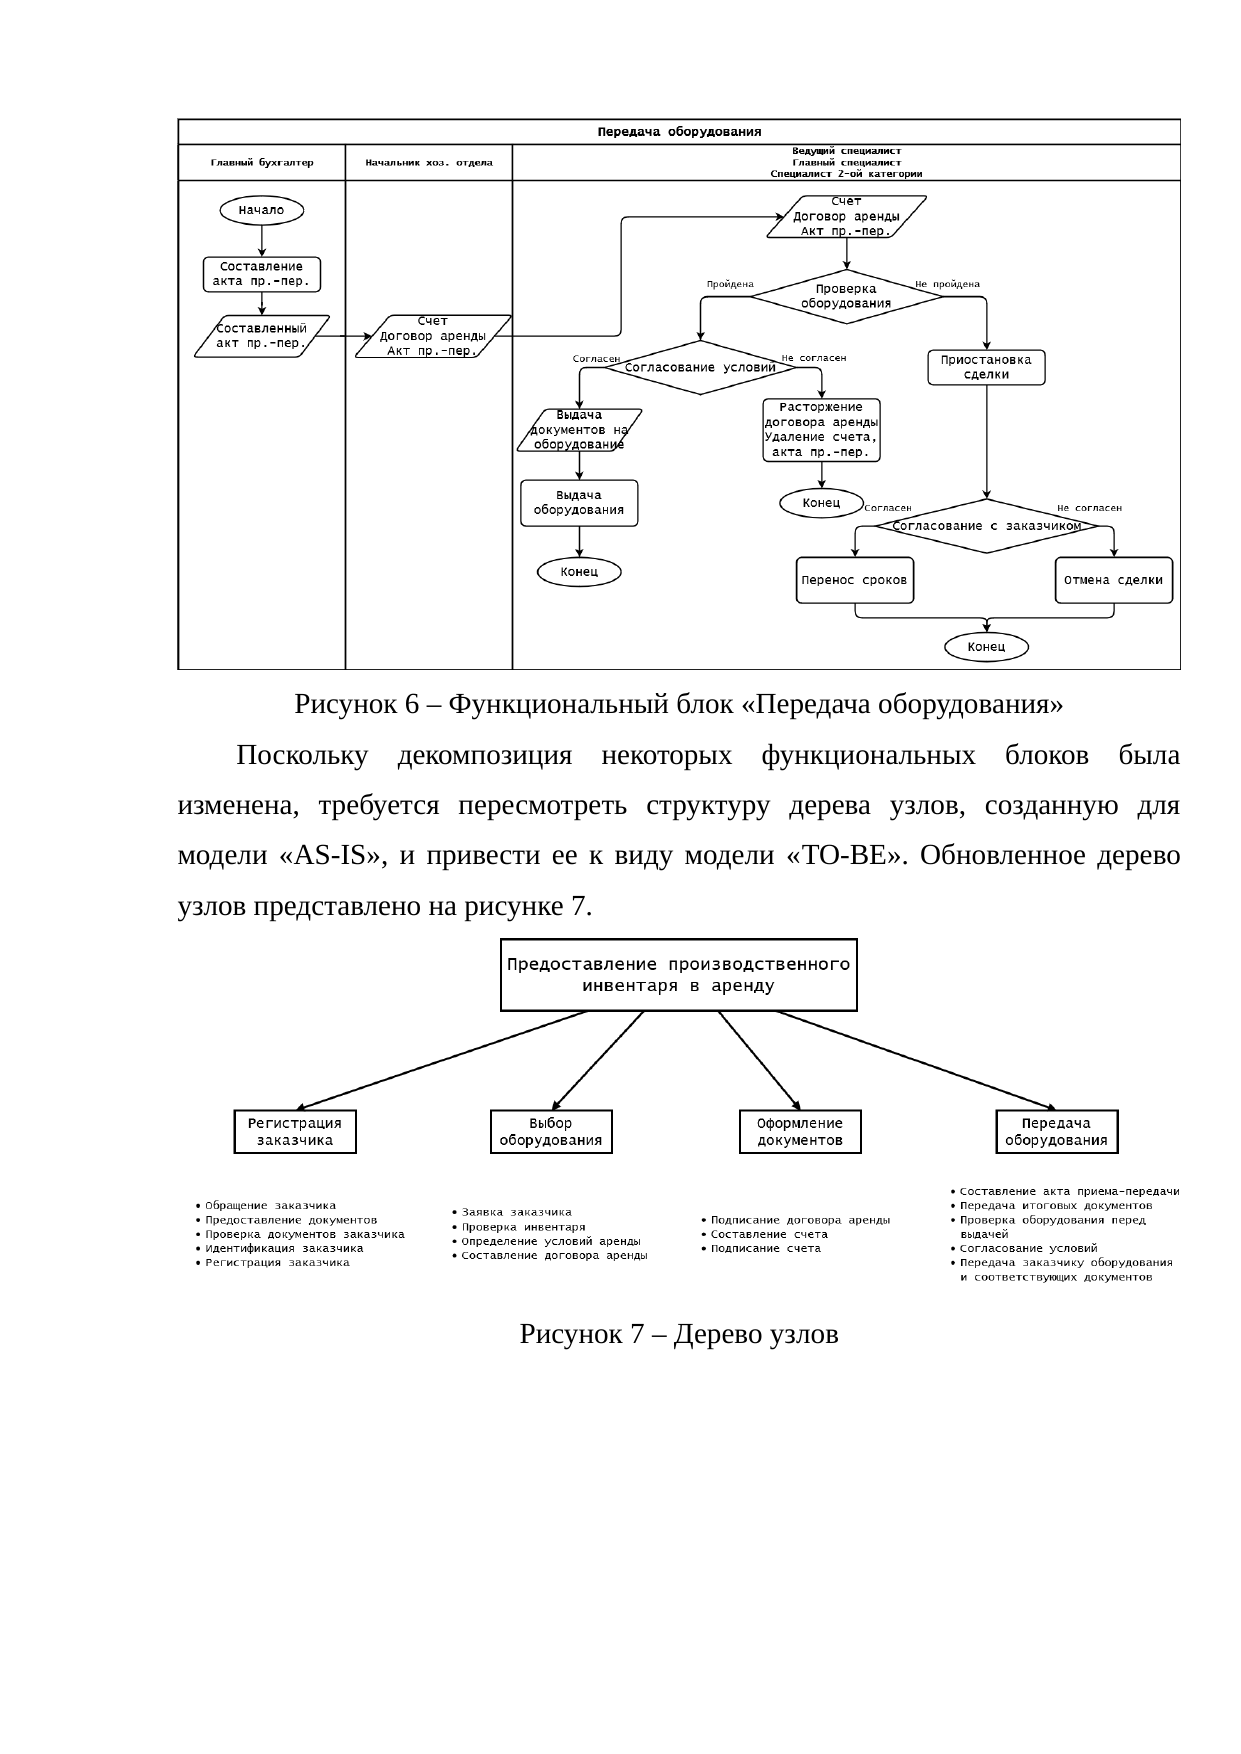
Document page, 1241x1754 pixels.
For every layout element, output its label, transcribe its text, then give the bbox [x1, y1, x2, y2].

picture [177, 118, 1181, 670]
picture [177, 938, 1181, 1300]
text Поскольку декомпозиция некоторых функциональных блоков была изменена, требуется пересмотреть структуру дерева узлов, созданную для модели «AS-IS», и привести ее к виду модели «TO-BE». Обновленное дерево узлов представлено на рисунке 7. [177, 737, 1181, 921]
text Рисунок 6 – Функциональный блок «Передача оборудования» [177, 687, 1181, 720]
text Рисунок 7 – Дерево узлов [177, 1316, 1181, 1350]
